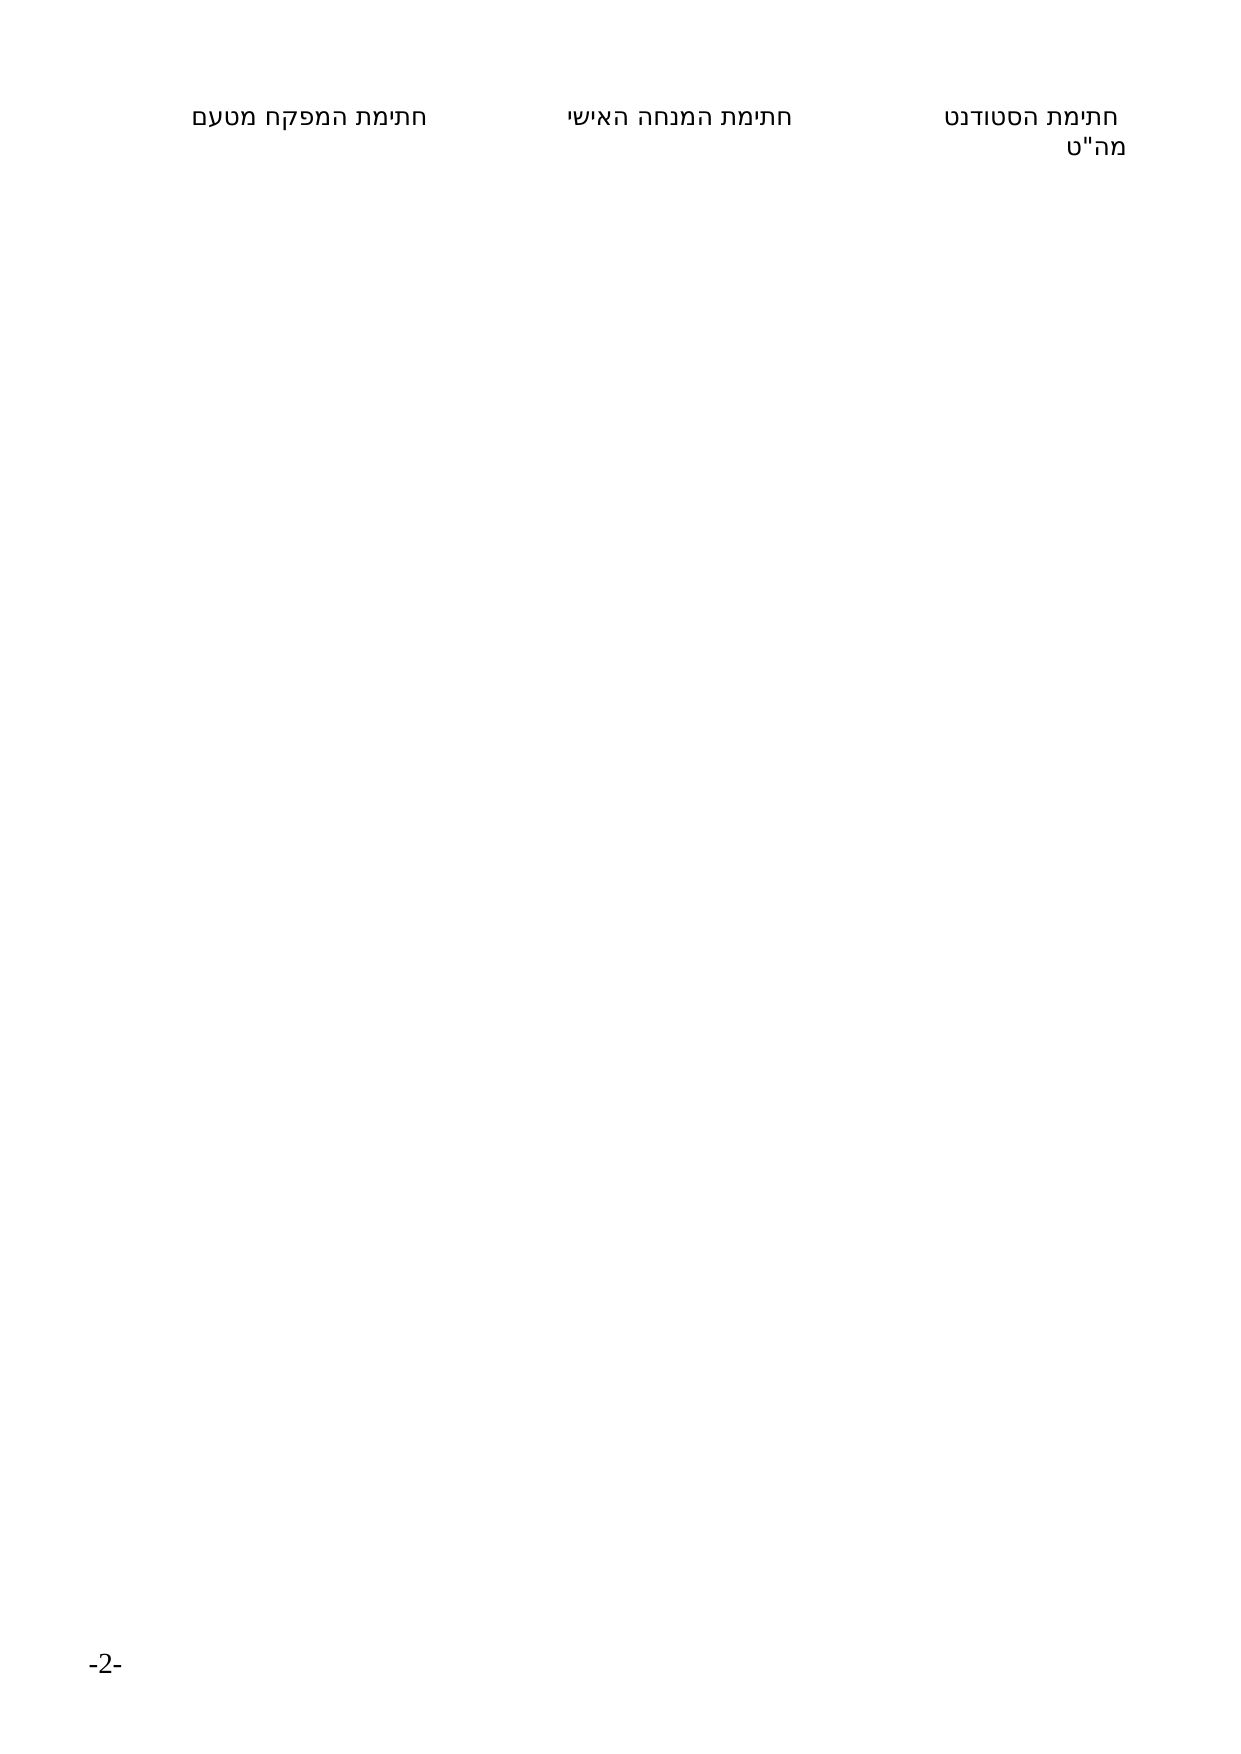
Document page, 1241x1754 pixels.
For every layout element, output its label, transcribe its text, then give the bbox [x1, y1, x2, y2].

text חתימת הסטודנט חתימת המנחה האישי חתימת המפקח מטעם מה"ט [133, 102, 1127, 161]
